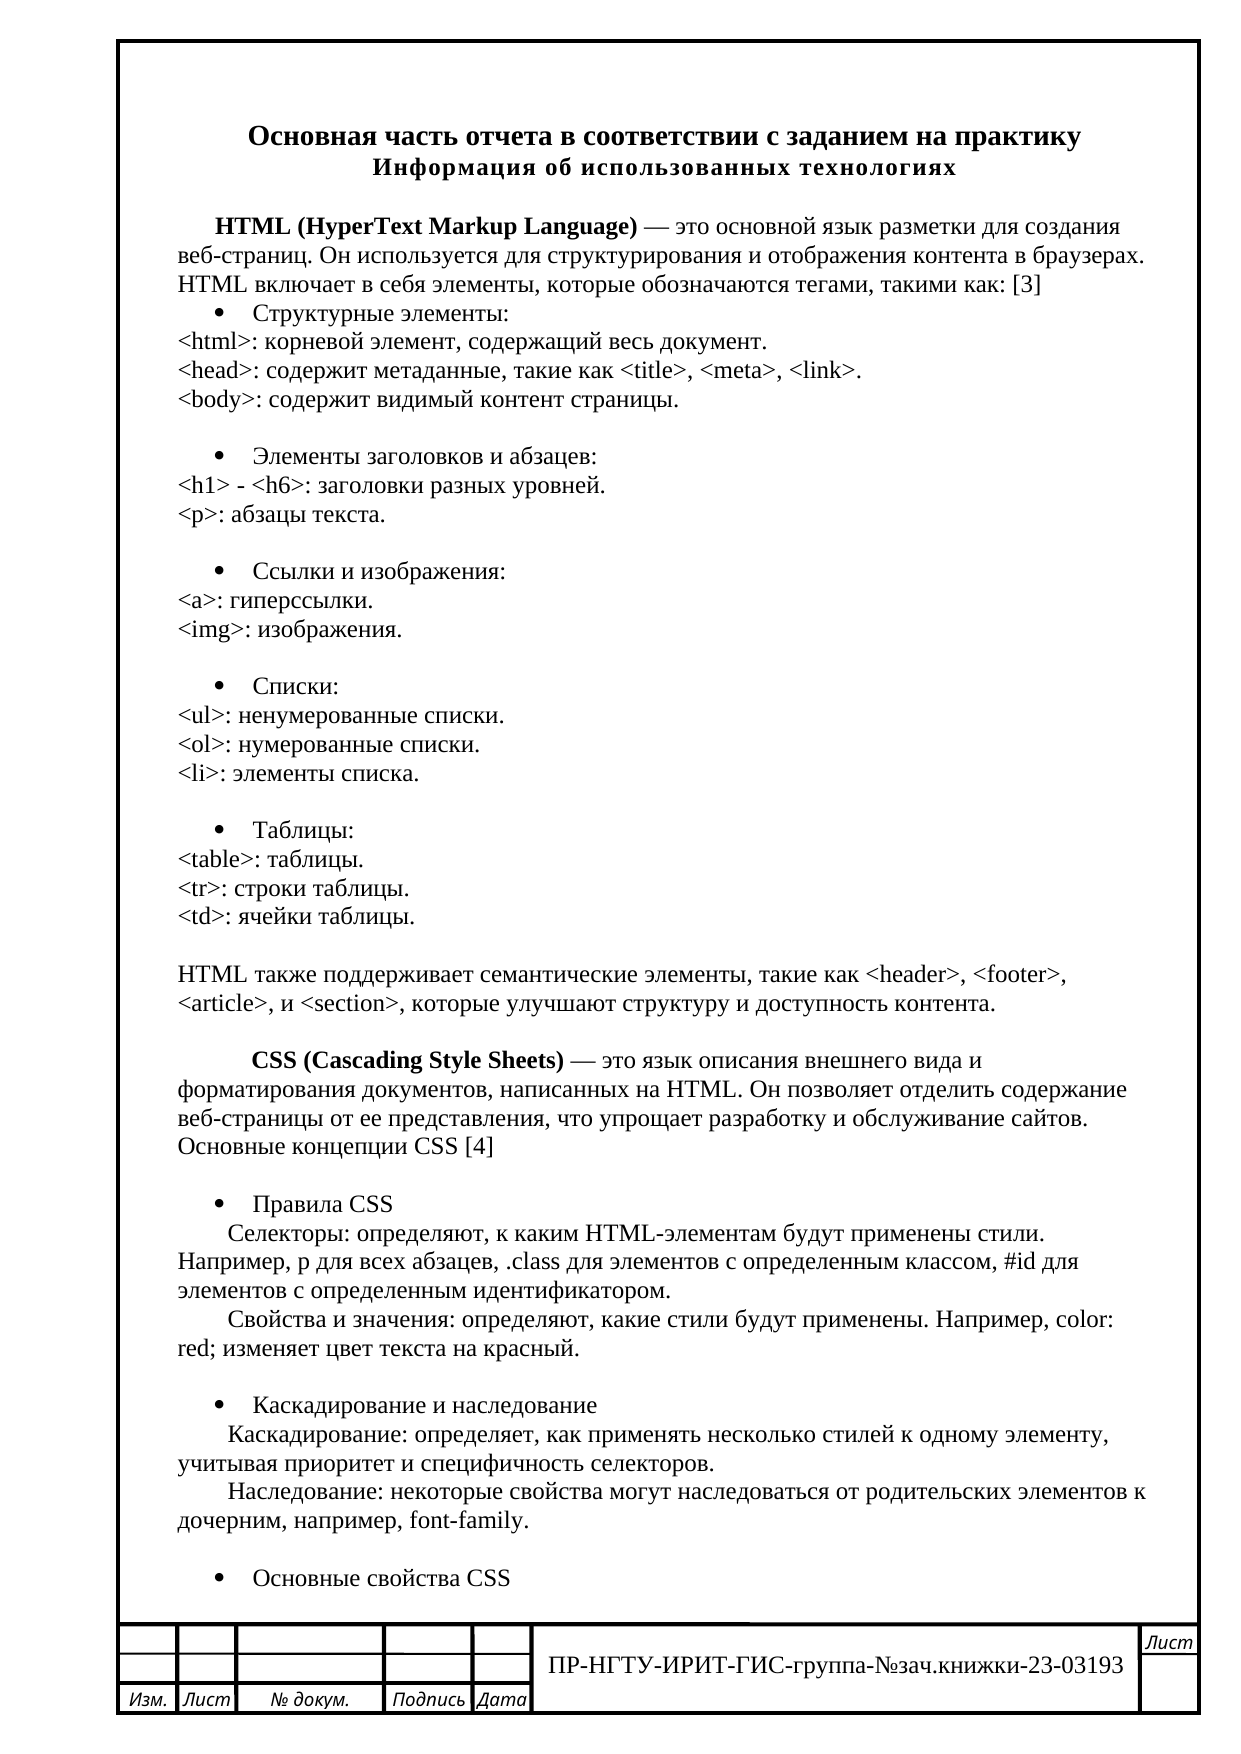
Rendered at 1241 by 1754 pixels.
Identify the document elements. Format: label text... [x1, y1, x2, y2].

text Селекторы: определяют, к каким HTML-элементам будут применены стили. Например, p для всех абзацев, .class для элементов с определенным классом, #id для элементов с определенным идентификатором. [177, 1218, 1152, 1304]
text <p>: абзацы текста. [177, 499, 1152, 528]
text <tr>: строки таблицы. [177, 873, 1152, 901]
text <html>: корневой элемент, содержащий весь документ. [177, 326, 1152, 355]
text <ul>: ненумерованные списки. [177, 700, 1152, 729]
text Каскадирование: определяет, как применять несколько стилей к одному элементу, учитывая приоритет и специфичность селекторов. [177, 1419, 1152, 1476]
text <li>: элементы списка. [177, 758, 1152, 786]
text Основные концепции CSS [4] [177, 1131, 1152, 1160]
text <td>: ячейки таблицы. [177, 901, 1152, 930]
text Наследование: некоторые свойства могут наследоваться от родительских элементов к дочерним, например, font-family. [177, 1476, 1152, 1534]
subtitle Информация об использованных технологиях [177, 152, 1152, 180]
text <img>: изображения. [177, 614, 1152, 643]
list Правила CSS [215, 1189, 1152, 1218]
list Списки: [215, 671, 1152, 700]
list Структурные элементы: [215, 298, 1152, 326]
subtitle Основная часть отчета в соответствии с заданием на практику [177, 118, 1152, 152]
text <a>: гиперссылки. [177, 585, 1152, 614]
list Каскадирование и наследование [215, 1390, 1152, 1419]
list Таблицы: [215, 815, 1152, 844]
text <table>: таблицы. [177, 844, 1152, 873]
list Элементы заголовков и абзацев: [215, 441, 1152, 470]
text CSS (Cascading Style Sheets) — это язык описания внешнего вида и форматирования документов, написанных на HTML. Он позволяет отделить содержание веб-страницы от ее представления, что упрощает разработку и обслуживание сайтов. [177, 1045, 1152, 1131]
text <h1> - <h6>: заголовки разных уровней. [177, 470, 1152, 499]
text Свойства и значения: определяют, какие стили будут применены. Например, color: red; изменяет цвет текста на красный. [177, 1304, 1152, 1361]
text <head>: содержит метаданные, такие как <title>, <meta>, <link>. [177, 355, 1152, 384]
text HTML (HyperText Markup Language) — это основной язык разметки для создания веб-страниц. Он используется для структурирования и отображения контента в браузерах. HTML включает в себя элементы, которые обозначаются тегами, такими как: [3] [177, 211, 1152, 298]
text HTML также поддерживает семантические элементы, такие как <header>, <footer>, <article>, и <section>, которые улучшают структуру и доступность контента. [177, 959, 1152, 1016]
list Основные свойства CSS [215, 1563, 1152, 1591]
list Ссылки и изображения: [215, 556, 1152, 585]
text <body>: содержит видимый контент страницы. [177, 384, 1152, 413]
text <ol>: нумерованные списки. [177, 729, 1152, 758]
